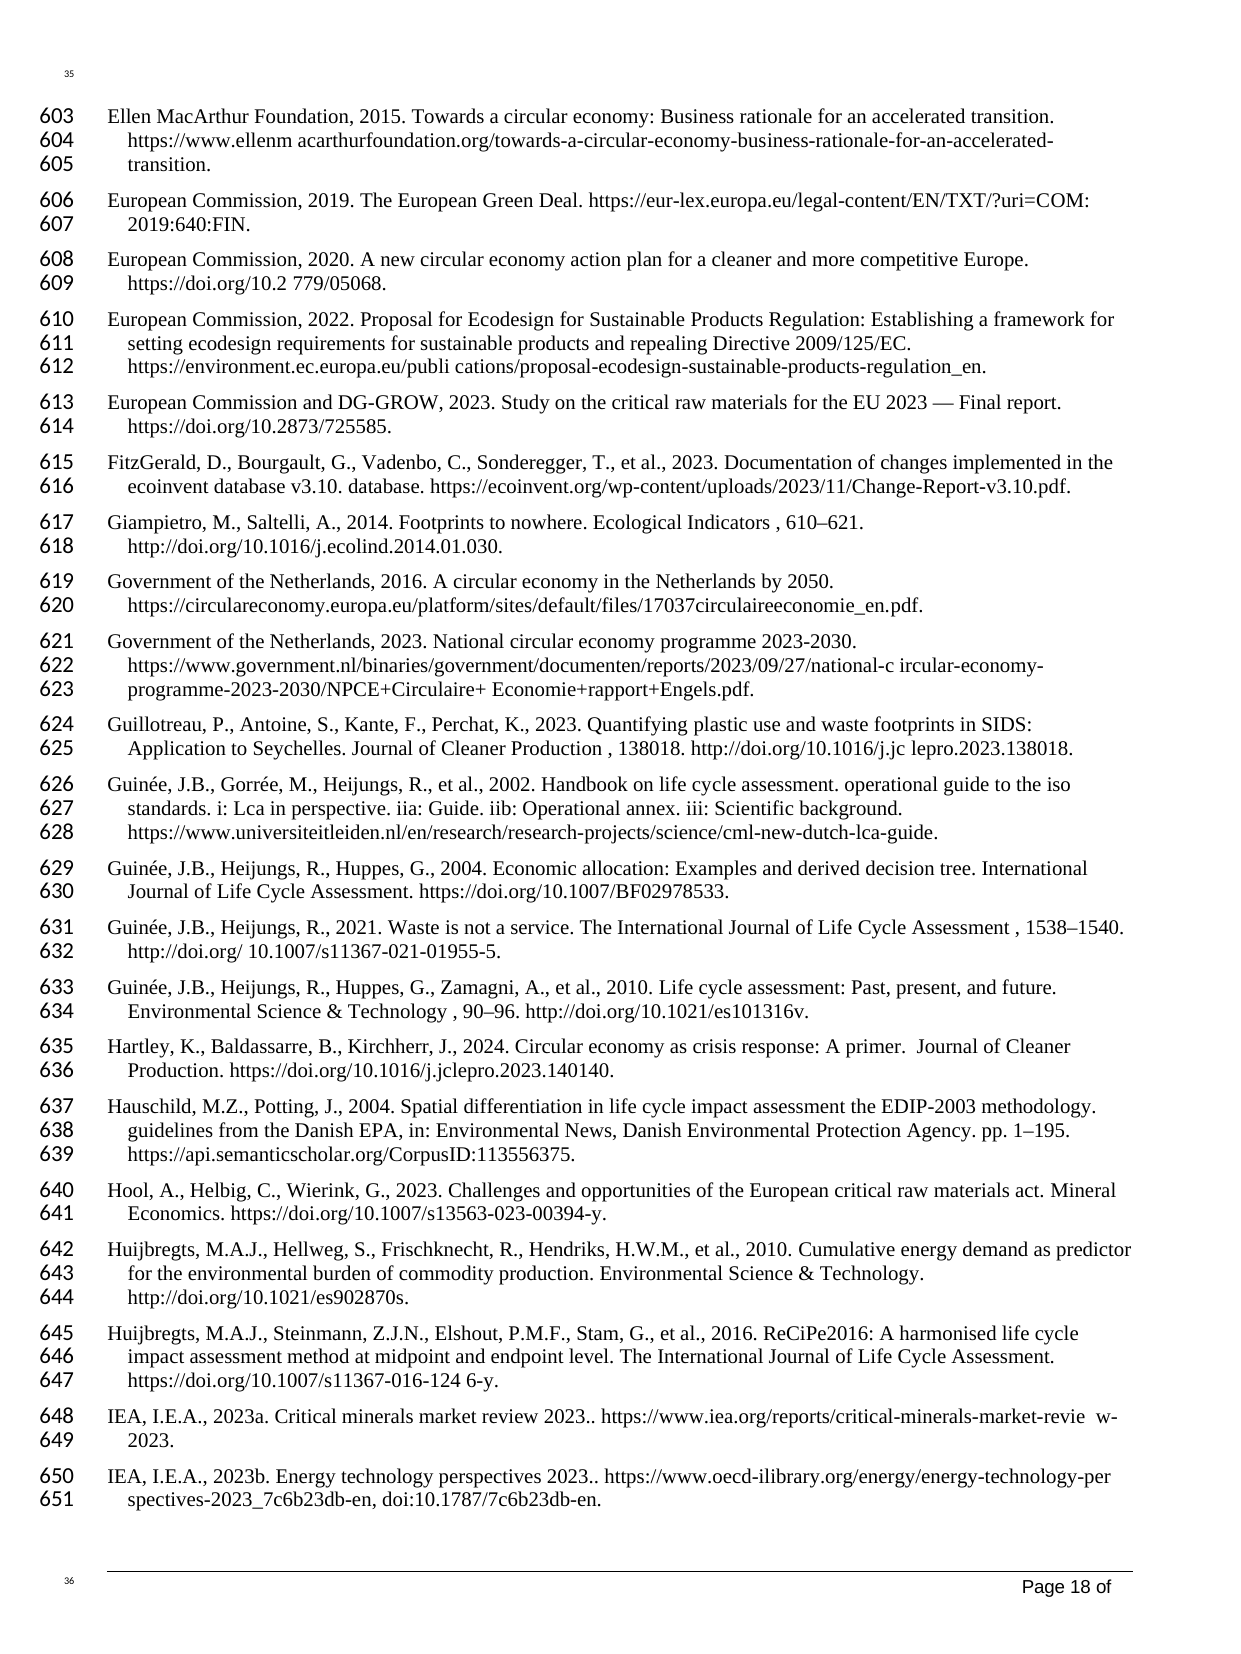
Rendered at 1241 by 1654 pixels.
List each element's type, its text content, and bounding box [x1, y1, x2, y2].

text IEA, I.E.A., 2023a. Critical minerals market review 2023.. https://www.iea.org/reports/critical-minerals-market-revie w-2023. [107, 1404, 1132, 1452]
text Hartley, K., Baldassarre, B., Kirchherr, J., 2024. Circular economy as crisis response: A primer. Journal of Cleaner Production. https://doi.org/10.1016/j.jclepro.2023.140140. [107, 1035, 1132, 1082]
text Huijbregts, M.A.J., Hellweg, S., Frischknecht, R., Hendriks, H.W.M., et al., 2010. Cumulative energy demand as predictor for the environmental burden of commodity production. Environmental Science & Technology. http://doi.org/10.1021/es902870s. [107, 1238, 1132, 1309]
text European Commission, 2020. A new circular economy action plan for a cleaner and more competitive Europe. https://doi.org/10.2 779/05068. [107, 248, 1132, 295]
text FitzGerald, D., Bourgault, G., Vadenbo, C., Sonderegger, T., et al., 2023. Documentation of changes implemented in the ecoinvent database v3.10. database. https://ecoinvent.org/wp-content/uploads/2023/11/Change-Report-v3.10.pdf. [107, 451, 1132, 498]
text European Commission and DG-GROW, 2023. Study on the critical raw materials for the EU 2023 — Final report. https://doi.org/10.2873/725585. [107, 391, 1132, 438]
text Hool, A., Helbig, C., Wierink, G., 2023. Challenges and opportunities of the European critical raw materials act. Mineral Economics. https://doi.org/10.1007/s13563-023-00394-y. [107, 1178, 1132, 1225]
text Giampietro, M., Saltelli, A., 2014. Footprints to nowhere. Ecological Indicators , 610–621. http://doi.org/10.1016/j.ecolind.2014.01.030. [107, 510, 1132, 558]
text Ellen MacArthur Foundation, 2015. Towards a circular economy: Business rationale for an accelerated transition. https://www.ellenm acarthurfoundation.org/towards-a-circular-economy-business-rationale-for-an-accelerated-transition. [107, 105, 1132, 176]
text Guillotreau, P., Antoine, S., Kante, F., Perchat, K., 2023. Quantifying plastic use and waste footprints in SIDS: Application to Seychelles. Journal of Cleaner Production , 138018. http://doi.org/10.1016/j.jc lepro.2023.138018. [107, 713, 1132, 760]
text Government of the Netherlands, 2023. National circular economy programme 2023-2030. https://www.government.nl/binaries/government/documenten/reports/2023/09/27/national-c ircular-economy-programme-2023-2030/NPCE+Circulaire+ Economie+rapport+Engels.pdf. [107, 630, 1132, 701]
text Huijbregts, M.A.J., Steinmann, Z.J.N., Elshout, P.M.F., Stam, G., et al., 2016. ReCiPe2016: A harmonised life cycle impact assessment method at midpoint and endpoint level. The International Journal of Life Cycle Assessment. https://doi.org/10.1007/s11367-016-124 6-y. [107, 1321, 1132, 1392]
text Guinée, J.B., Heijungs, R., Huppes, G., 2004. Economic allocation: Examples and derived decision tree. International Journal of Life Cycle Assessment. https://doi.org/10.1007/BF02978533. [107, 856, 1132, 903]
text Guinée, J.B., Gorrée, M., Heijungs, R., et al., 2002. Handbook on life cycle assessment. operational guide to the iso standards. i: Lca in perspective. iia: Guide. iib: Operational annex. iii: Scientific background. https://www.universiteitleiden.nl/en/research/research-projects/science/cml-new-dutch-lca-guide. [107, 773, 1132, 844]
text Hauschild, M.Z., Potting, J., 2004. Spatial differentiation in life cycle impact assessment the EDIP-2003 methodology. guidelines from the Danish EPA, in: Environmental News, Danish Environmental Protection Agency. pp. 1–195. https://api.semanticscholar.org/CorpusID:113556375. [107, 1095, 1132, 1166]
text Guinée, J.B., Heijungs, R., Huppes, G., Zamagni, A., et al., 2010. Life cycle assessment: Past, present, and future. Environmental Science & Technology , 90–96. http://doi.org/10.1021/es101316v. [107, 976, 1132, 1023]
text Guinée, J.B., Heijungs, R., 2021. Waste is not a service. The International Journal of Life Cycle Assessment , 1538–1540. http://doi.org/ 10.1007/s11367-021-01955-5. [107, 916, 1132, 963]
text European Commission, 2019. The European Green Deal. https://eur-lex.europa.eu/legal-content/EN/TXT/?uri=COM: 2019:640:FIN. [107, 188, 1132, 236]
text IEA, I.E.A., 2023b. Energy technology perspectives 2023.. https://www.oecd-ilibrary.org/energy/energy-technology-per spectives-2023_7c6b23db-en, doi:10.1787/7c6b23db-en. [107, 1464, 1132, 1511]
text Government of the Netherlands, 2016. A circular economy in the Netherlands by 2050. https://circulareconomy.europa.eu/platform/sites/default/files/17037circulaireeconomie_en.pdf. [107, 570, 1132, 617]
text European Commission, 2022. Proposal for Ecodesign for Sustainable Products Regulation: Establishing a framework for setting ecodesign requirements for sustainable products and repealing Directive 2009/125/EC. https://environment.ec.europa.eu/publi cations/proposal-ecodesign-sustainable-products-regulation_en. [107, 308, 1132, 378]
